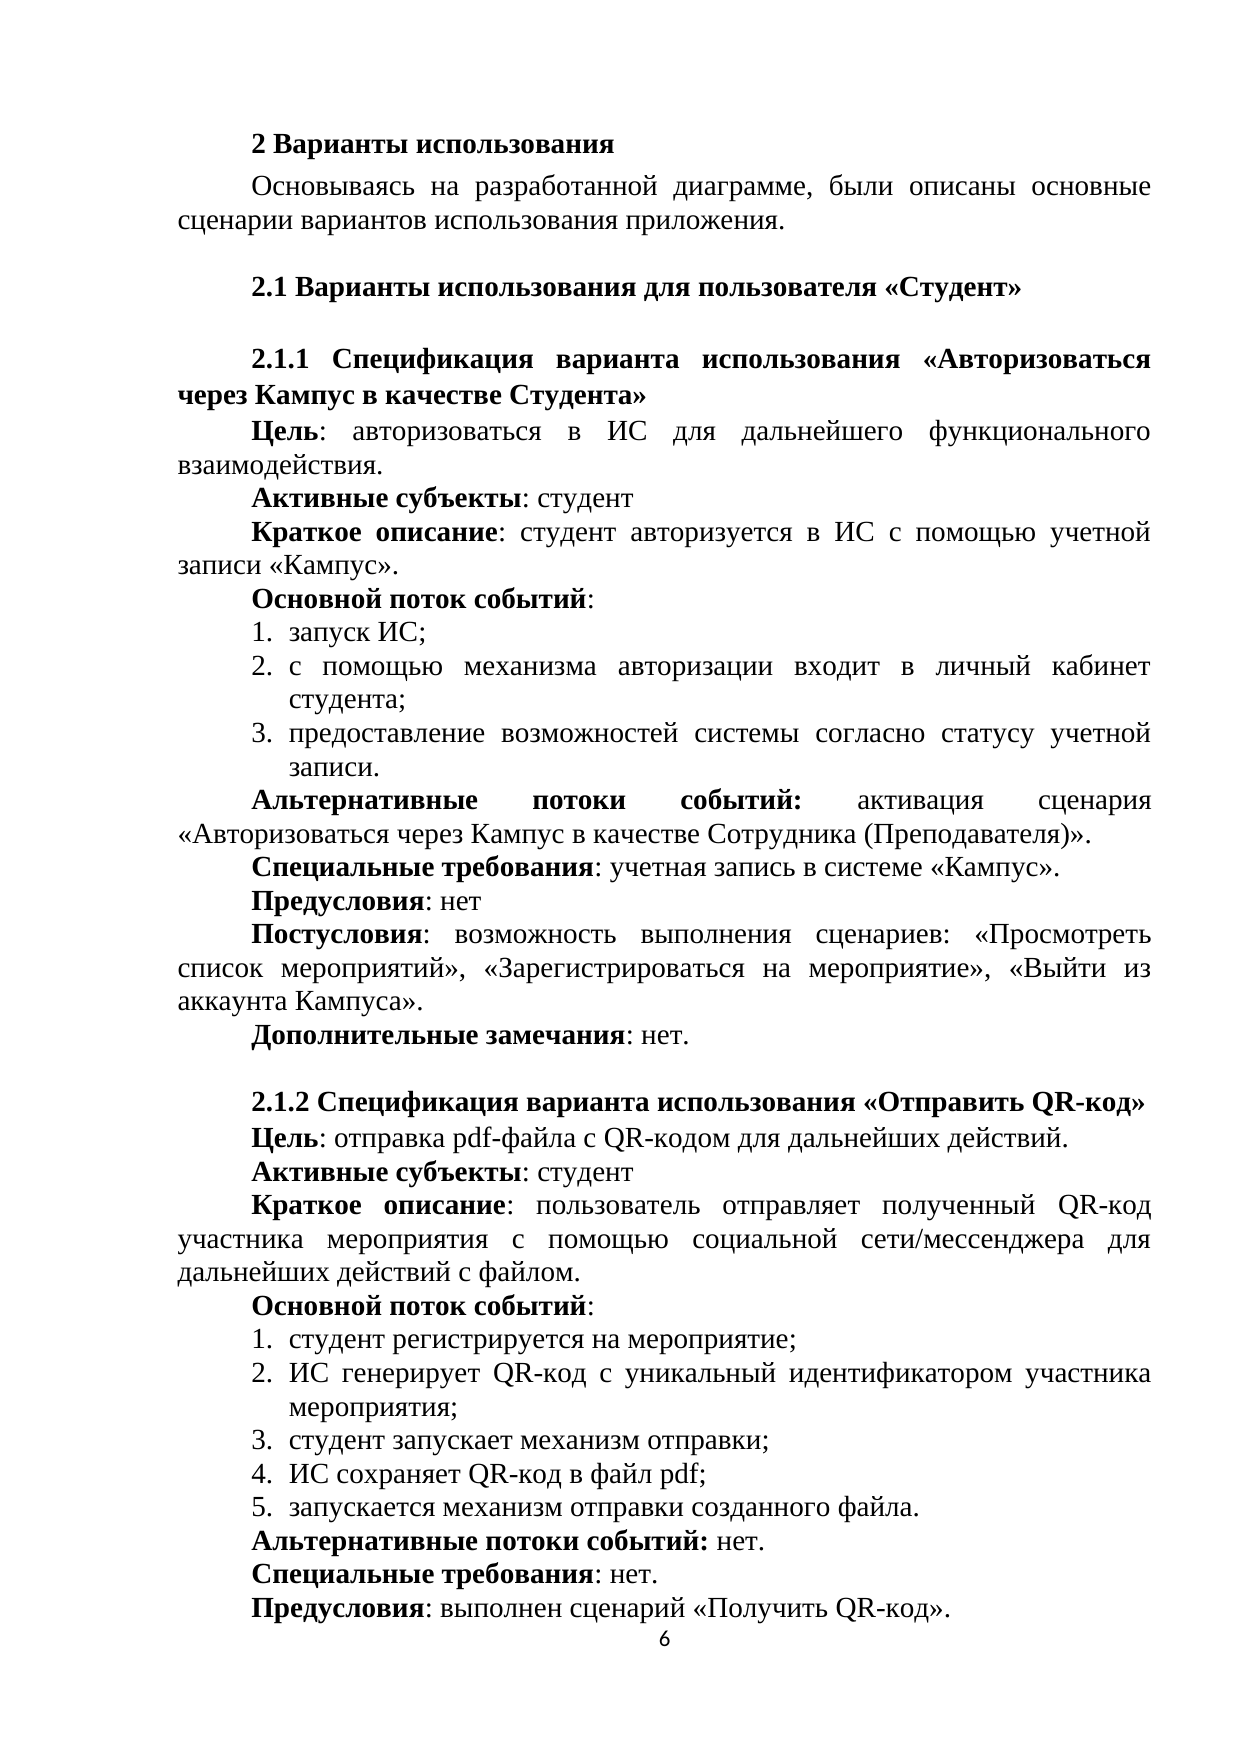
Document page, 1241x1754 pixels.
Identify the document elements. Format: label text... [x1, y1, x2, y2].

text 2.1 Варианты использования для пользователя «Студент» [177, 269, 1152, 302]
text Основной поток событий: [177, 1288, 1152, 1322]
text Предусловия: выполнен сценарий «Получить QR-код». [177, 1590, 1152, 1623]
list ИС генерирует QR-код с уникальный идентификатором участника мероприятия; [251, 1355, 1152, 1422]
text Основываясь на разработанной диаграмме, были описаны основные сценарии вариантов использования приложения. [177, 168, 1152, 235]
text 2.1.2 Спецификация варианта использования «Отправить QR-код» [177, 1084, 1152, 1118]
text Альтернативные потоки событий: активация сценария «Авторизоваться через Кампус в качестве Сотрудника (Преподавателя)». [177, 782, 1152, 849]
text Активные субъекты: студент [177, 1154, 1152, 1187]
list ИС сохраняет QR-код в файл pdf; [251, 1456, 1152, 1489]
text Дополнительные замечания: нет. [177, 1017, 1152, 1051]
text Основной поток событий: [177, 581, 1152, 614]
text 2 Варианты использования [177, 126, 1152, 160]
text Цель: авторизоваться в ИС для дальнейшего функционального взаимодействия. [177, 413, 1152, 480]
text Альтернативные потоки событий: нет. [177, 1523, 1152, 1556]
text Краткое описание: пользователь отправляет полученный QR-код участника мероприятия с помощью социальной сети/мессенджера для дальнейших действий с файлом. [177, 1187, 1152, 1288]
list запускается механизм отправки созданного файла. [251, 1489, 1152, 1523]
list запуск ИС; [251, 614, 1152, 648]
list предоставление возможностей системы согласно статусу учетной записи. [251, 715, 1152, 782]
text Специальные требования: нет. [177, 1556, 1152, 1590]
text Краткое описание: студент авторизуется в ИС с помощью учетной записи «Кампус». [177, 514, 1152, 581]
text 2.1.1 Спецификация варианта использования «Авторизоваться через Кампус в качестве Студента» [177, 341, 1152, 411]
list студент регистрируется на мероприятие; [251, 1322, 1152, 1355]
text Активные субъекты: студент [177, 480, 1152, 514]
text Цель: отправка pdf-файла с QR-кодом для дальнейших действий. [177, 1120, 1152, 1154]
text Предусловия: нет [177, 883, 1152, 916]
list с помощью механизма авторизации входит в личный кабинет студента; [251, 648, 1152, 715]
text Постусловия: возможность выполнения сценариев: «Просмотреть список мероприятий», «Зарегистрироваться на мероприятие», «Выйти из аккаунта Кампуса». [177, 916, 1152, 1017]
text Специальные требования: учетная запись в системе «Кампус». [177, 849, 1152, 883]
list студент запускает механизм отправки; [251, 1422, 1152, 1456]
